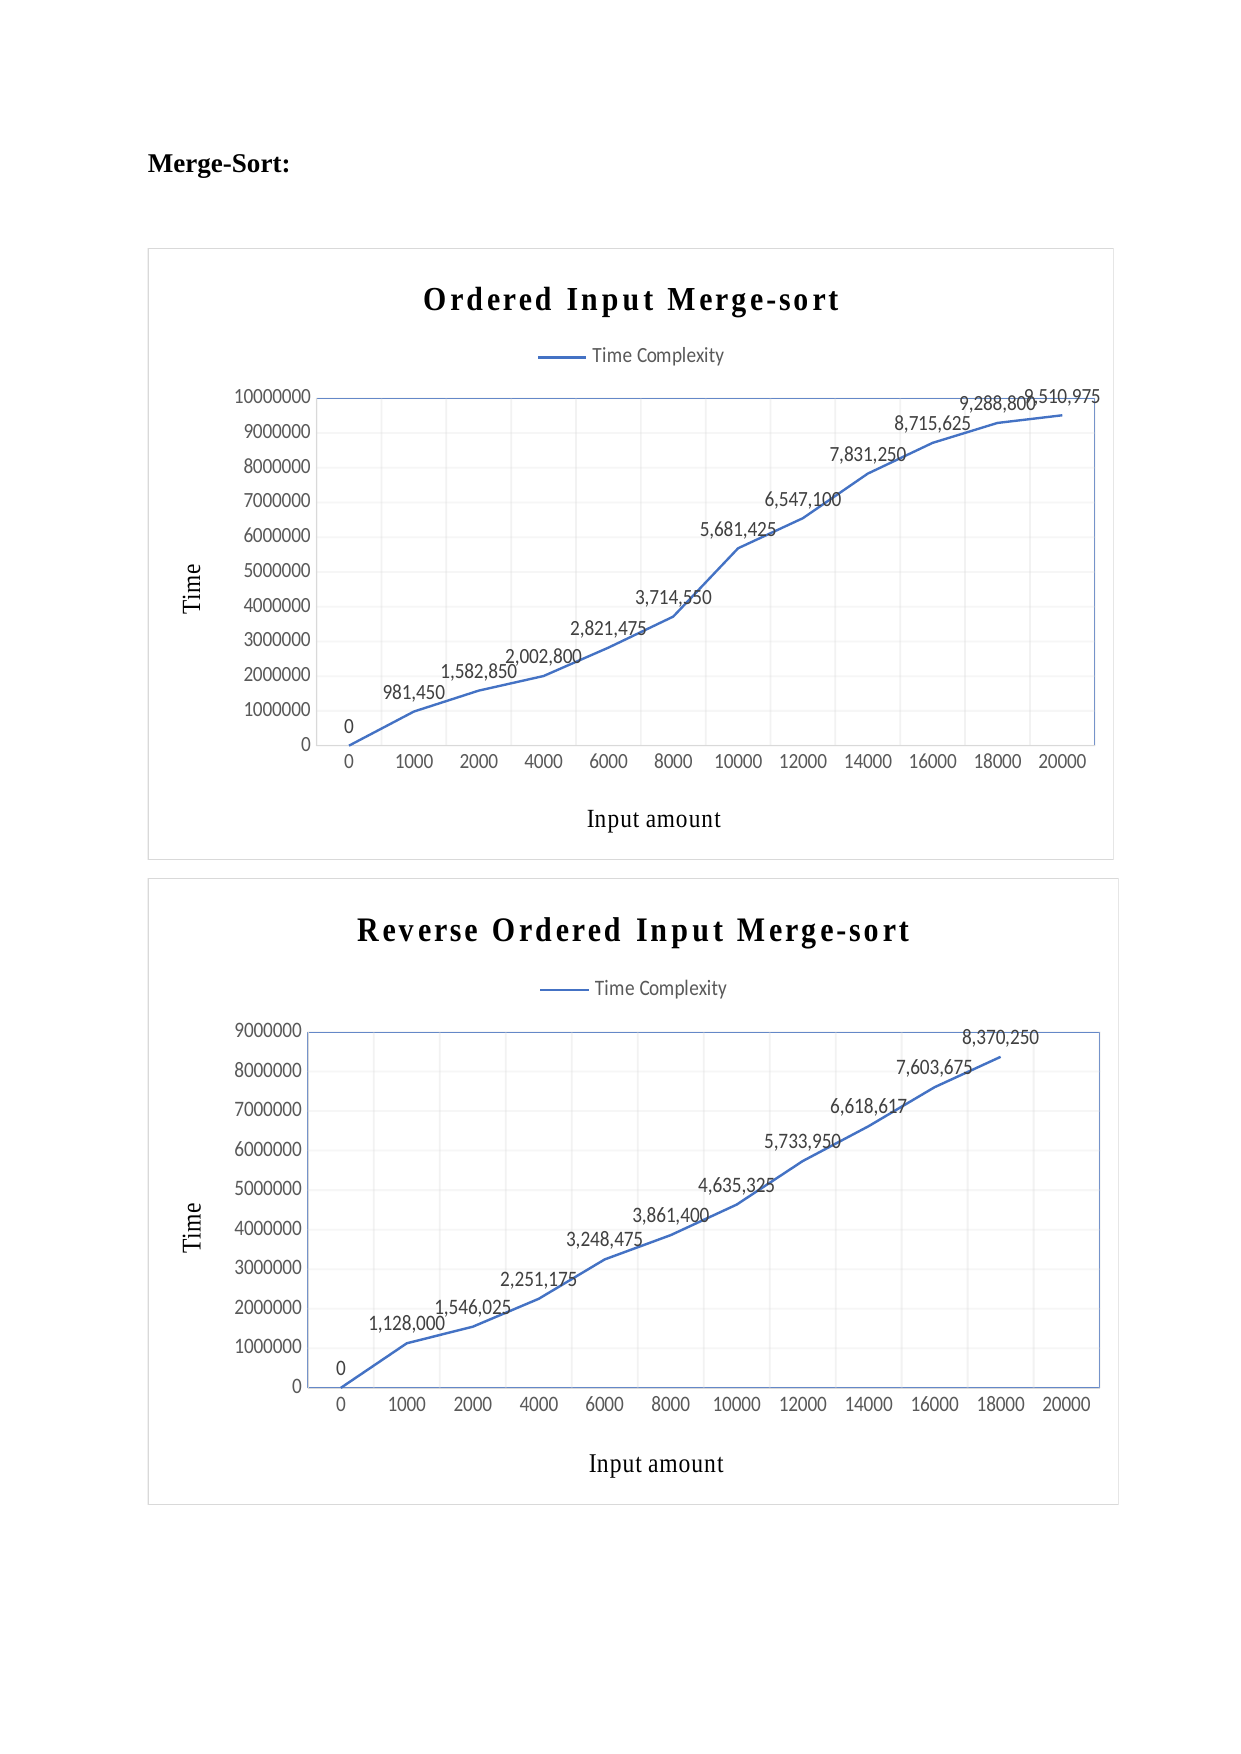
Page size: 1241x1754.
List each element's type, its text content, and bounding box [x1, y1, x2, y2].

text Merge-Sort: [148, 148, 1093, 179]
